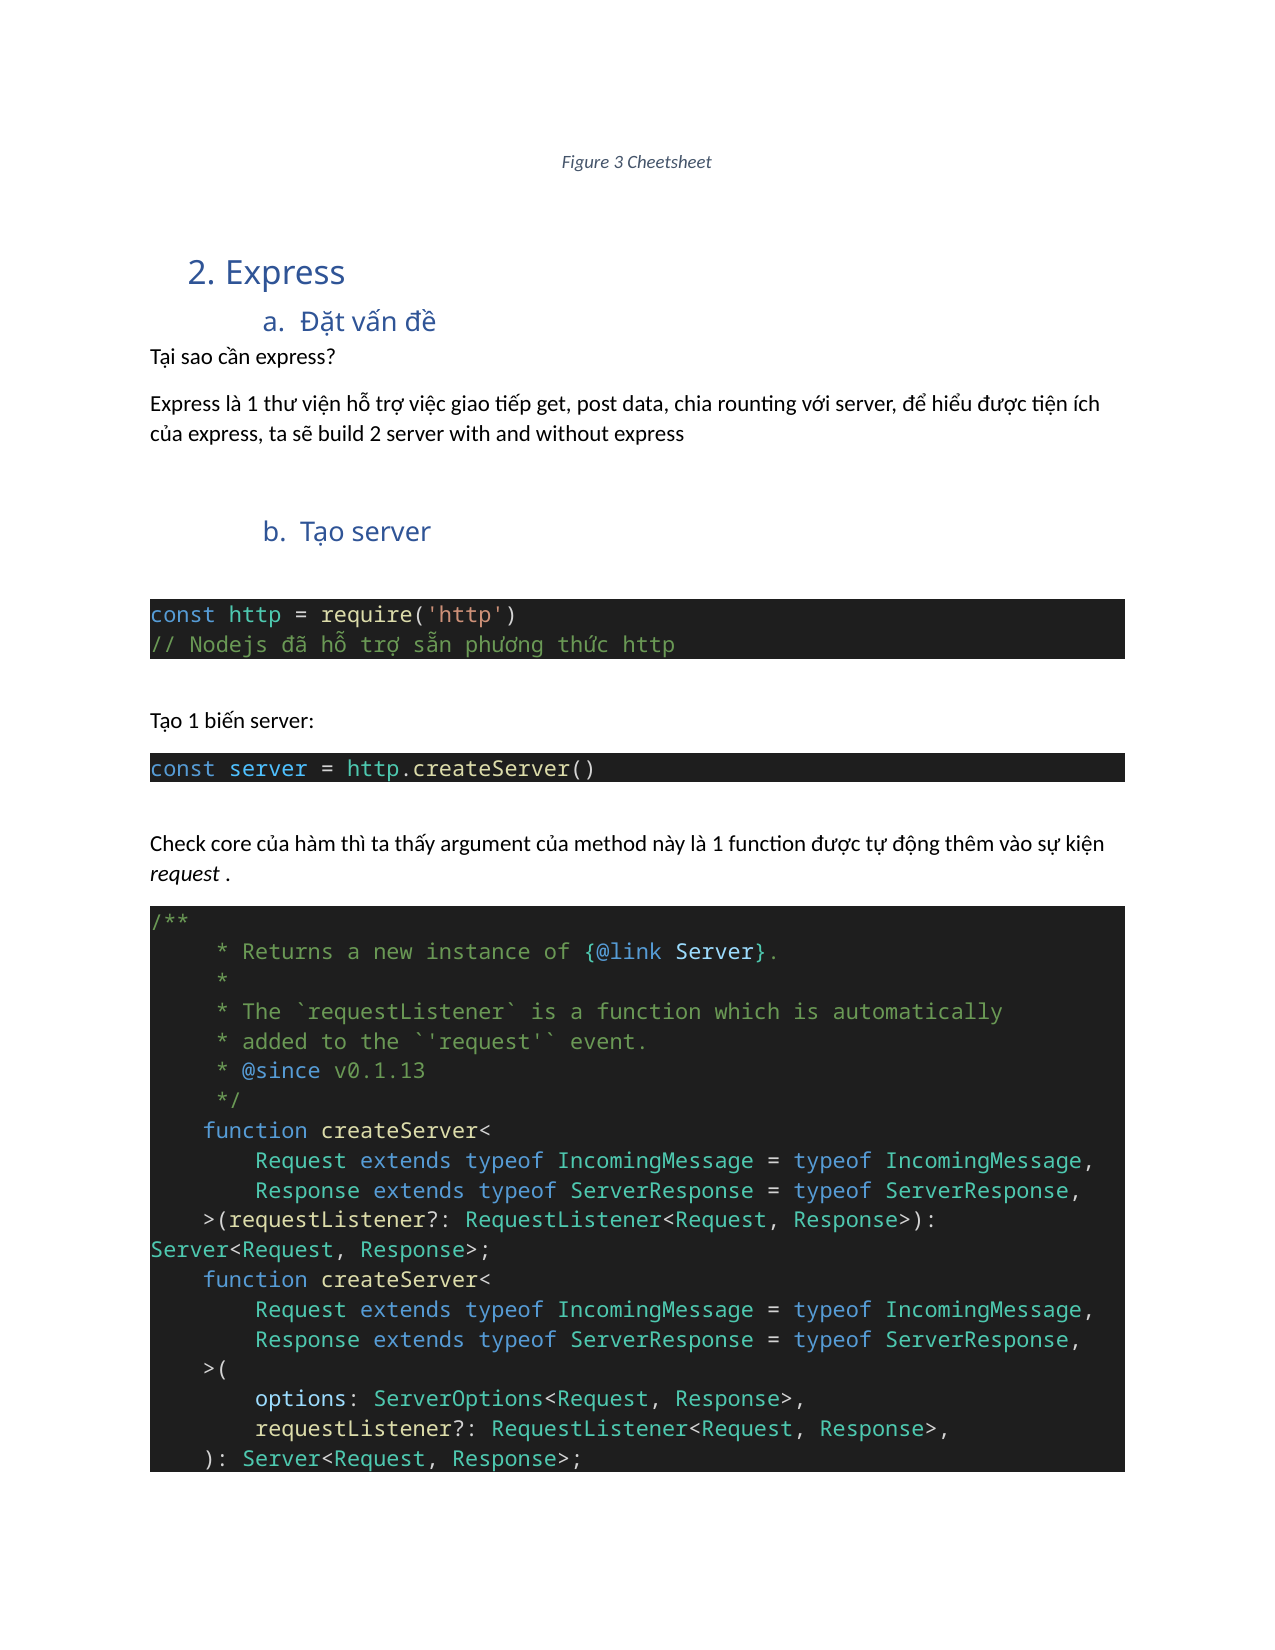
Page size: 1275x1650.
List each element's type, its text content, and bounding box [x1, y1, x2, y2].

text Check core của hàm thì ta thấy argument của method này là 1 function được tự động thêm vào sự kiện request . [150, 829, 1125, 888]
text /** [150, 906, 1125, 936]
text Express là 1 thư viện hỗ trợ việc giao tiếp get, post data, chia rounting với server, để hiểu được tiện ích của express, ta sẽ build 2 server with and without express [150, 389, 1125, 447]
text requestListener?: RequestListener<Request, Response>, [150, 1413, 1125, 1443]
text function createServer< [150, 1264, 1125, 1294]
text * added to the `'request'` event. [150, 1026, 1125, 1055]
text Tại sao cần express? [150, 342, 1125, 370]
text // Nodejs đã hỗ trợ sẵn phương thức http [150, 629, 1125, 659]
text Request extends typeof IncomingMessage = typeof IncomingMessage, [150, 1294, 1125, 1323]
text Response extends typeof ServerResponse = typeof ServerResponse, [150, 1174, 1125, 1204]
subtitle Tạo server [262, 513, 1125, 549]
subtitle Express [187, 249, 1125, 294]
text ): Server<Request, Response>; [150, 1443, 1125, 1472]
text options: ServerOptions<Request, Response>, [150, 1383, 1125, 1413]
text >(requestListener?: RequestListener<Request, Response>): Server<Request, Response>; [150, 1204, 1125, 1264]
text function createServer< [150, 1115, 1125, 1145]
text * @since v0.1.13 [150, 1055, 1125, 1085]
text Figure 3 Cheetsheet [150, 150, 1125, 173]
text Request extends typeof IncomingMessage = typeof IncomingMessage, [150, 1145, 1125, 1174]
text * Returns a new instance of {@link Server}. [150, 936, 1125, 966]
text Tạo 1 biến server: [150, 706, 1125, 734]
text * The `requestListener` is a function which is automatically [150, 996, 1125, 1026]
text * [150, 966, 1125, 996]
text const server = http.createServer() [150, 753, 1125, 782]
text Response extends typeof ServerResponse = typeof ServerResponse, [150, 1323, 1125, 1353]
text */ [150, 1085, 1125, 1115]
text const http = require('http') [150, 599, 1125, 629]
text >( [150, 1353, 1125, 1383]
subtitle Đặt vấn đề [262, 302, 1125, 339]
